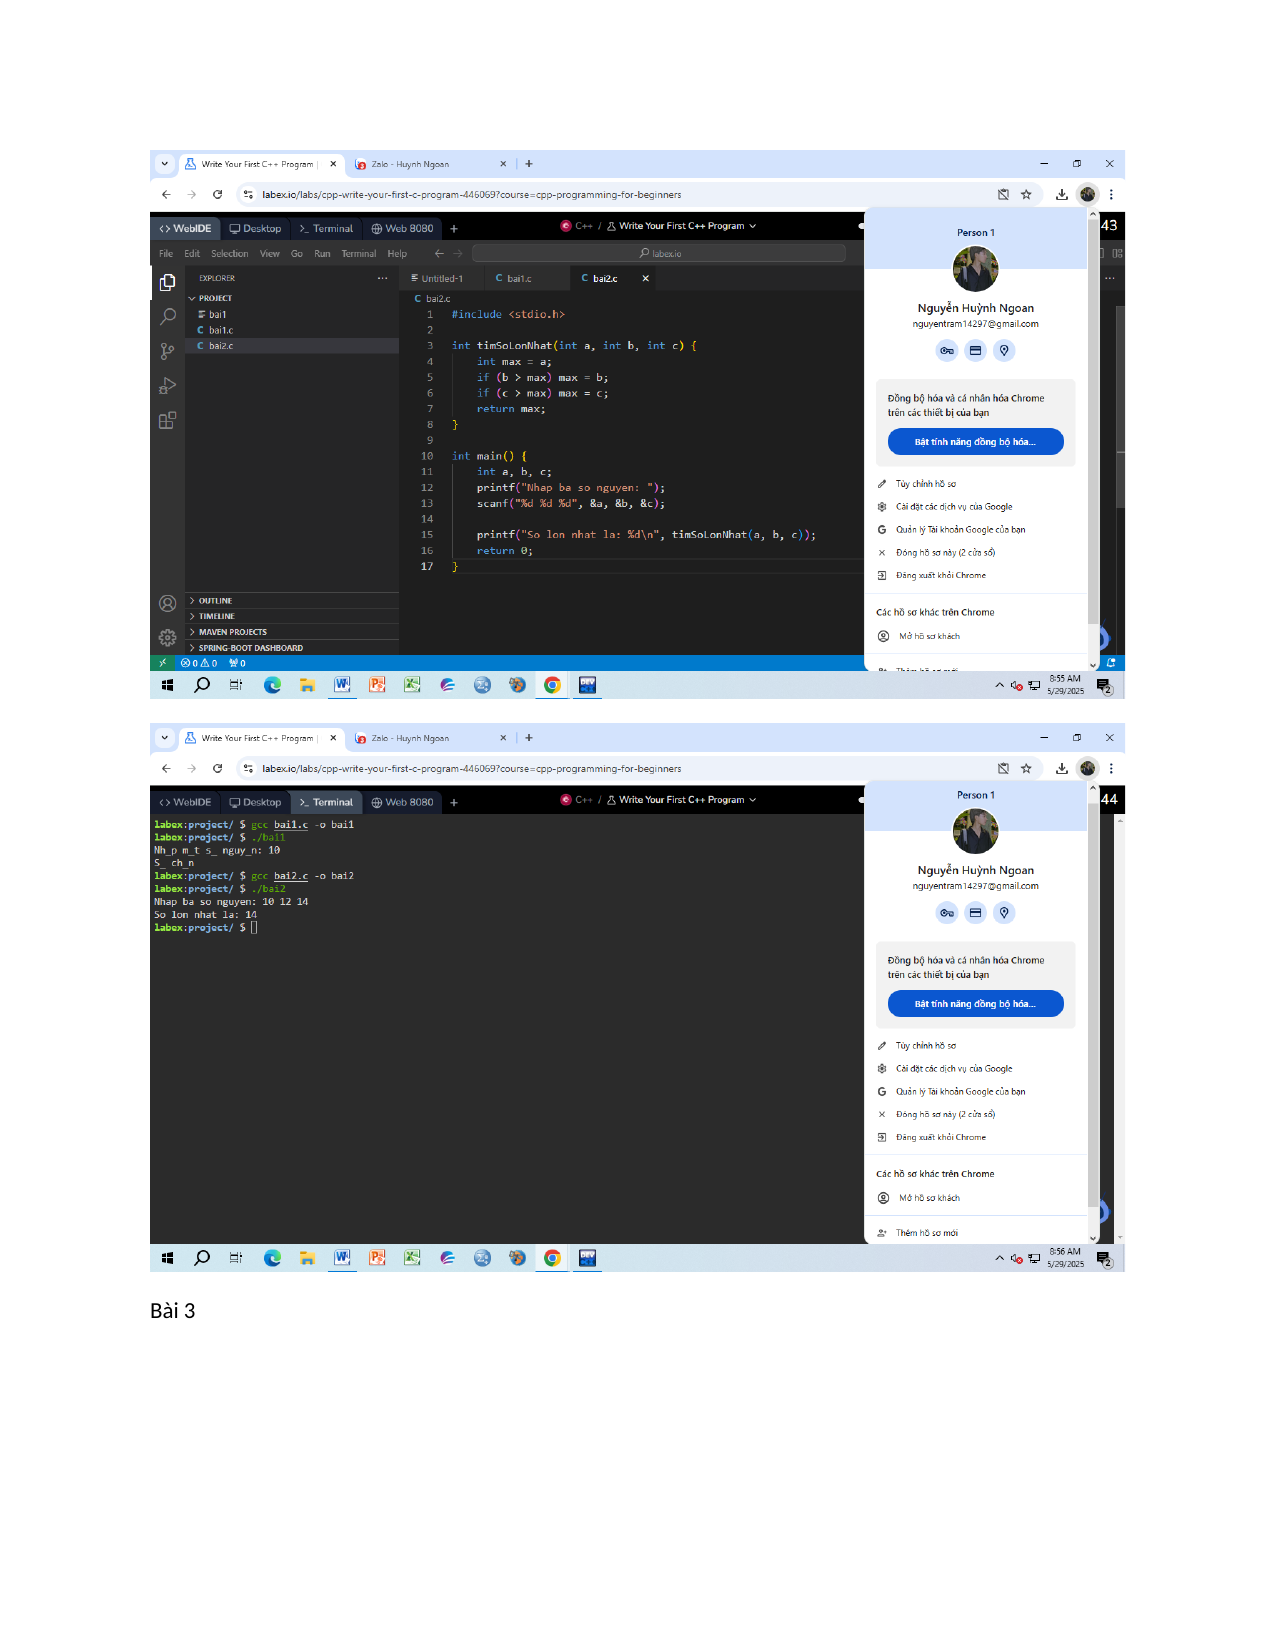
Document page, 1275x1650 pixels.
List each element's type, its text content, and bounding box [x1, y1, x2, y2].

text Bài 3 [150, 1296, 1125, 1324]
picture [150, 723, 1125, 1272]
picture [150, 150, 1125, 699]
